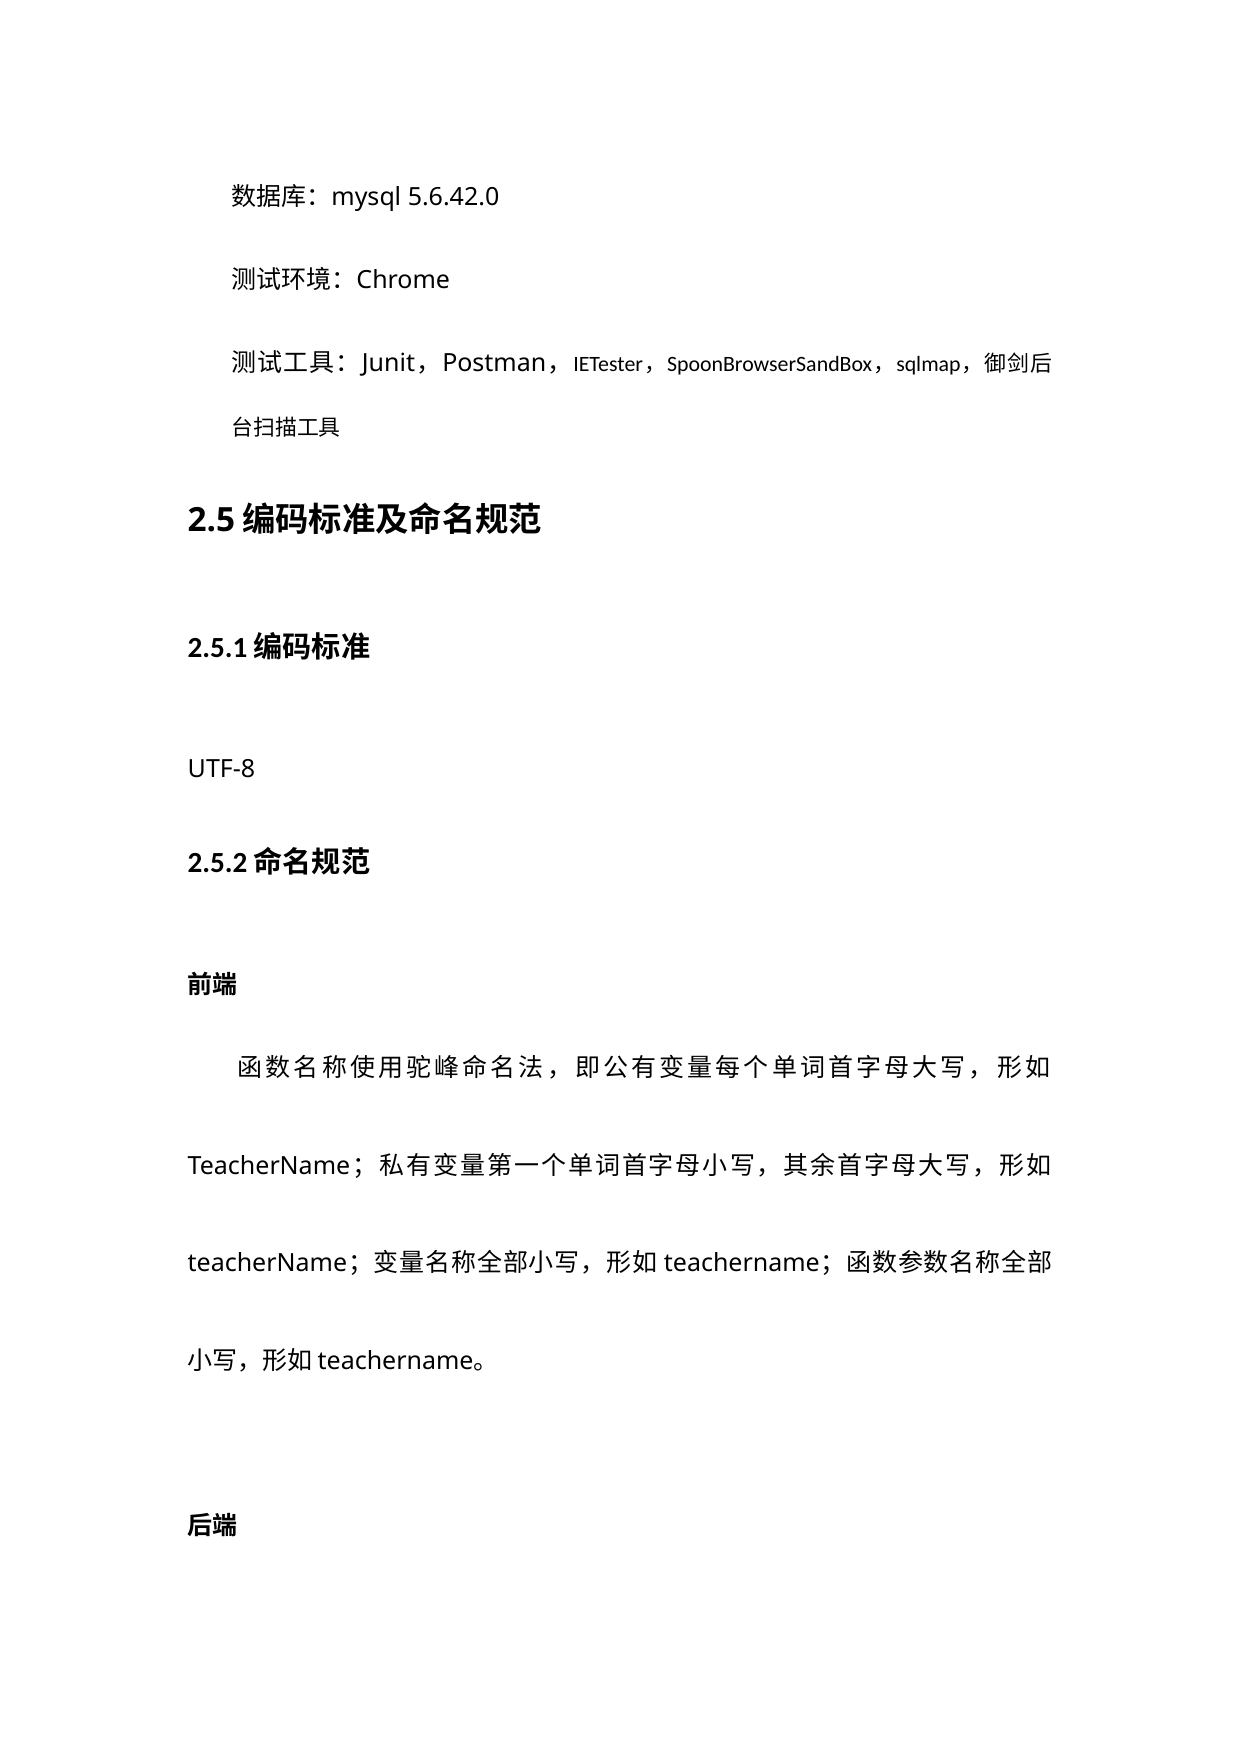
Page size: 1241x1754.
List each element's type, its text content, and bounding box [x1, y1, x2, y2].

list 测试工具：Junit，Postman，IETester，SpoonBrowserSandBox，sqlmap，御剑后台扫描工具 [231, 328, 1053, 442]
subtitle 2.5.1编码标准 [187, 612, 1053, 677]
text 函数名称使用驼峰命名法，即公有变量每个单词首字母大写，形如TeacherName；私有变量第一个单词首字母小写，其余首字母大写，形如teacherName；变量名称全部小写，形如teachername；函数参数名称全部小写，形如teachername。 [187, 1033, 1053, 1391]
list 测试环境：Chrome [231, 245, 1053, 310]
subtitle 2.5.2命名规范 [187, 827, 1053, 892]
text 后端 [187, 1491, 1053, 1556]
list 数据库：mysql 5.6.42.0 [231, 162, 1053, 227]
text 前端 [187, 950, 1053, 1015]
text UTF-8 [187, 735, 1053, 800]
subtitle 2.5编码标准及命名规范 [187, 485, 1053, 550]
